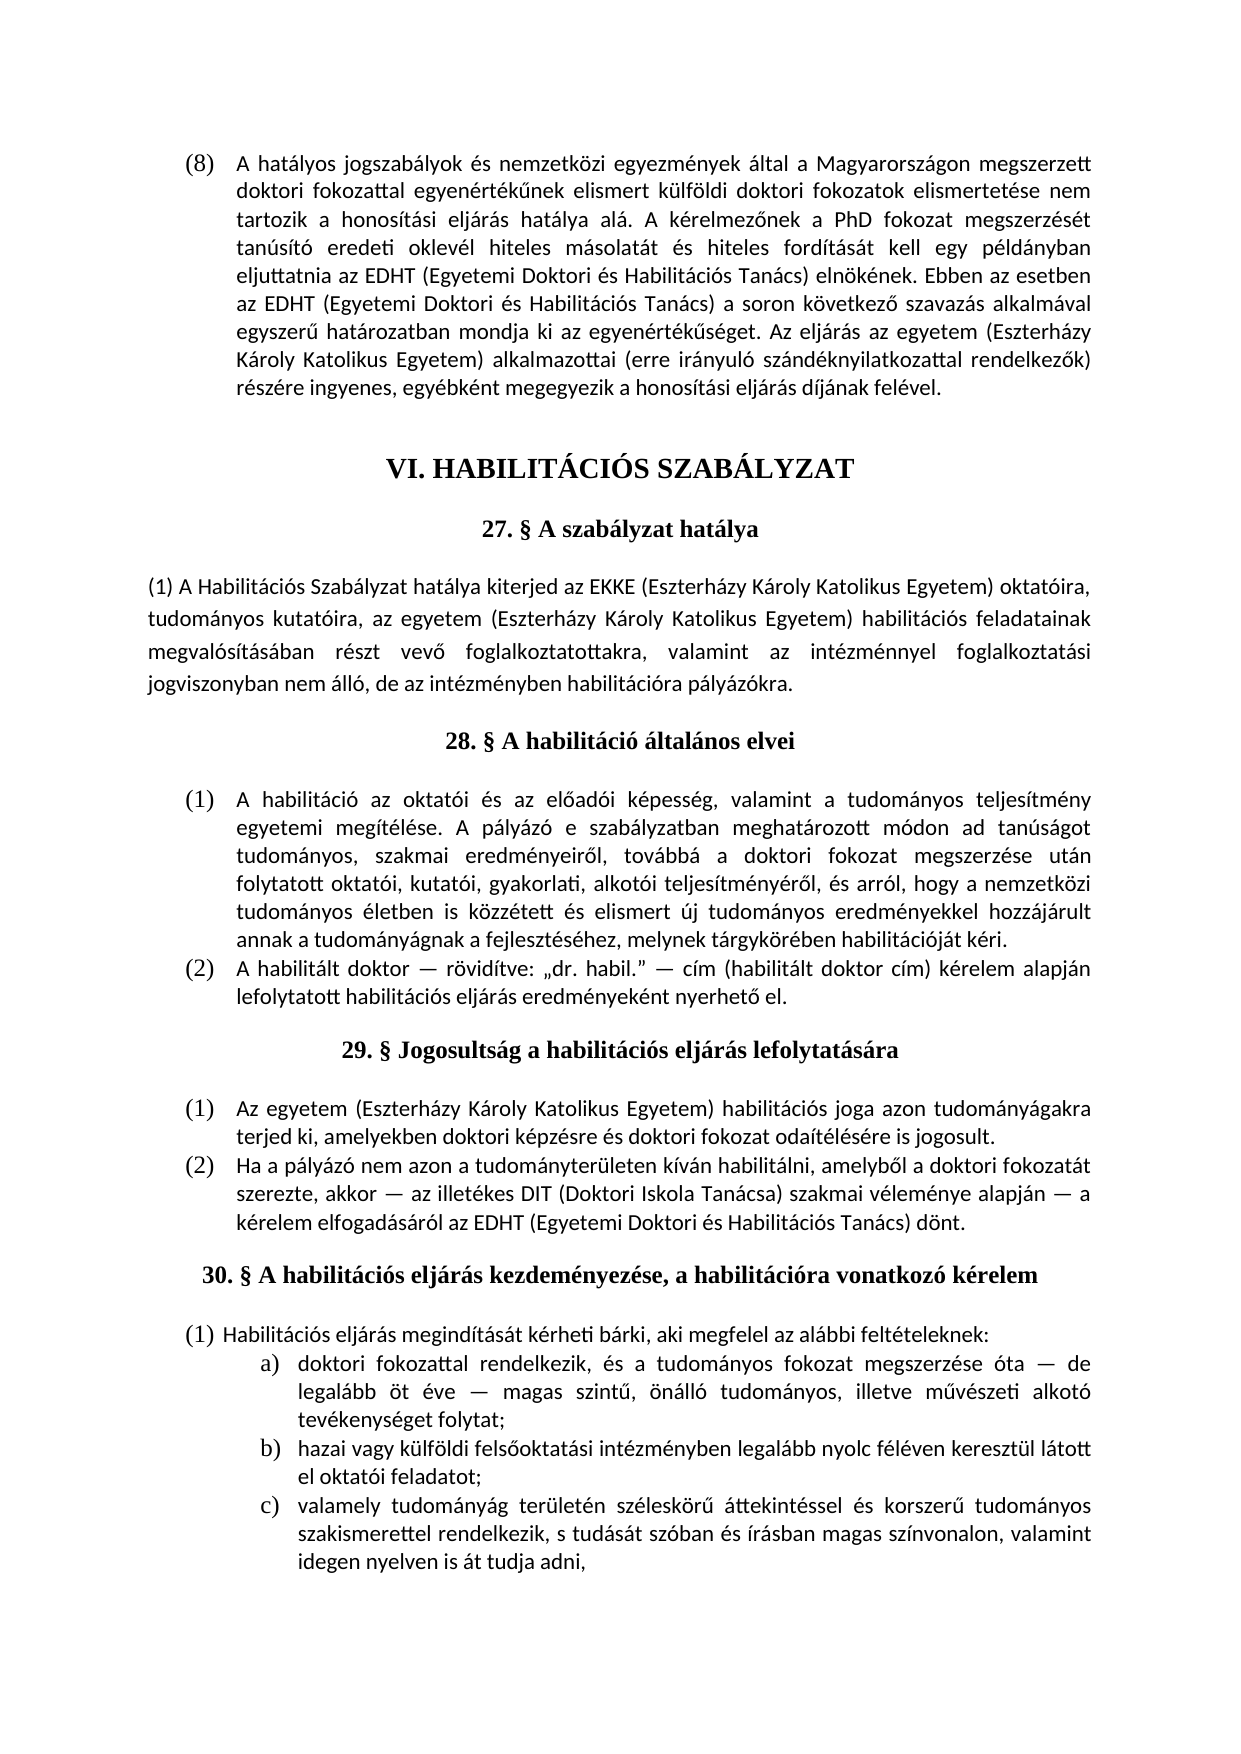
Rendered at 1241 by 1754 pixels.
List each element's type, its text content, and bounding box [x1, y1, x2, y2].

list doktori fokozattal rendelkezik, és a tudományos fokozat megszerzése óta — de legalább öt éve — magas szintű, önálló tudományos, illetve művészeti alkotó tevékenységet folytat; [260, 1348, 1093, 1433]
subtitle 28. § A habilitáció általános elvei [148, 726, 1093, 755]
subtitle VI. HABILITÁCIÓS SZABÁLYZAT [148, 451, 1093, 484]
list A habilitáció az oktatói és az előadói képesség, valamint a tudományos teljesítmény egyetemi megítélése. A pályázó e szabályzatban meghatározott módon ad tanúságot tudományos, szakmai eredményeiről, továbbá a doktori fokozat megszerzése után folytatott oktatói, kutatói, gyakorlati, alkotói teljesítményéről, és arról, hogy a nemzetközi tudományos életben is közzétett és elismert új tudományos eredményekkel hozzájárult annak a tudományágnak a fejlesztéséhez, melynek tárgykörében habilitációját kéri. [185, 784, 1093, 953]
list Habilitációs eljárás megindítását kérheti bárki, aki megfelel az alábbi feltételeknek: [185, 1319, 1093, 1348]
text (1) A Habilitációs Szabályzat hatálya kiterjed az EKKE (Eszterházy Károly Katolikus Egyetem) oktatóira, tudományos kutatóira, az egyetem (Eszterházy Károly Katolikus Egyetem) habilitációs feladatainak megvalósításában részt vevő foglalkoztatottakra, valamint az intézménnyel foglalkoztatási jogviszonyban nem álló, de az intézményben habilitációra pályázókra. [148, 572, 1093, 697]
list hazai vagy külföldi felsőoktatási intézményben legalább nyolc féléven keresztül látott el oktatói feladatot; [260, 1433, 1093, 1490]
list A habilitált doktor — rövidítve: „dr. habil.” — cím (habilitált doktor cím) kérelem alapján lefolytatott habilitációs eljárás eredményeként nyerhető el. [185, 953, 1093, 1010]
list Ha a pályázó nem azon a tudományterületen kíván habilitálni, amelyből a doktori fokozatát szerezte, akkor — az illetékes DIT (Doktori Iskola Tanácsa) szakmai véleménye alapján — a kérelem elfogadásáról az EDHT (Egyetemi Doktori és Habilitációs Tanács) dönt. [185, 1151, 1093, 1236]
subtitle 30. § A habilitációs eljárás kezdeményezése, a habilitációra vonatkozó kérelem [148, 1261, 1093, 1289]
list A hatályos jogszabályok és nemzetközi egyezmények által a Magyarországon megszerzett doktori fokozattal egyenértékűnek elismert külföldi doktori fokozatok elismertetése nem tartozik a honosítási eljárás hatálya alá. A kérelmezőnek a PhD fokozat megszerzését tanúsító eredeti oklevél hiteles másolatát és hiteles fordítását kell egy példányban eljuttatnia az EDHT (Egyetemi Doktori és Habilitációs Tanács) elnökének. Ebben az esetben az EDHT (Egyetemi Doktori és Habilitációs Tanács) a soron következő szavazás alkalmával egyszerű határozatban mondja ki az egyenértékűséget. Az eljárás az egyetem (Eszterházy Károly Katolikus Egyetem) alkalmazottai (erre irányuló szándéknyilatkozattal rendelkezők) részére ingyenes, egyébként megegyezik a honosítási eljárás díjának felével. [185, 148, 1093, 401]
subtitle 27. § A szabályzat hatálya [148, 514, 1093, 543]
subtitle 29. § Jogosultság a habilitációs eljárás lefolytatására [148, 1035, 1093, 1064]
list Az egyetem (Eszterházy Károly Katolikus Egyetem) habilitációs joga azon tudományágakra terjed ki, amelyekben doktori képzésre és doktori fokozat odaítélésére is jogosult. [185, 1093, 1093, 1151]
list valamely tudományág területén széleskörű áttekintéssel és korszerű tudományos szakismerettel rendelkezik, s tudását szóban és írásban magas színvonalon, valamint idegen nyelven is át tudja adni, [260, 1490, 1093, 1575]
